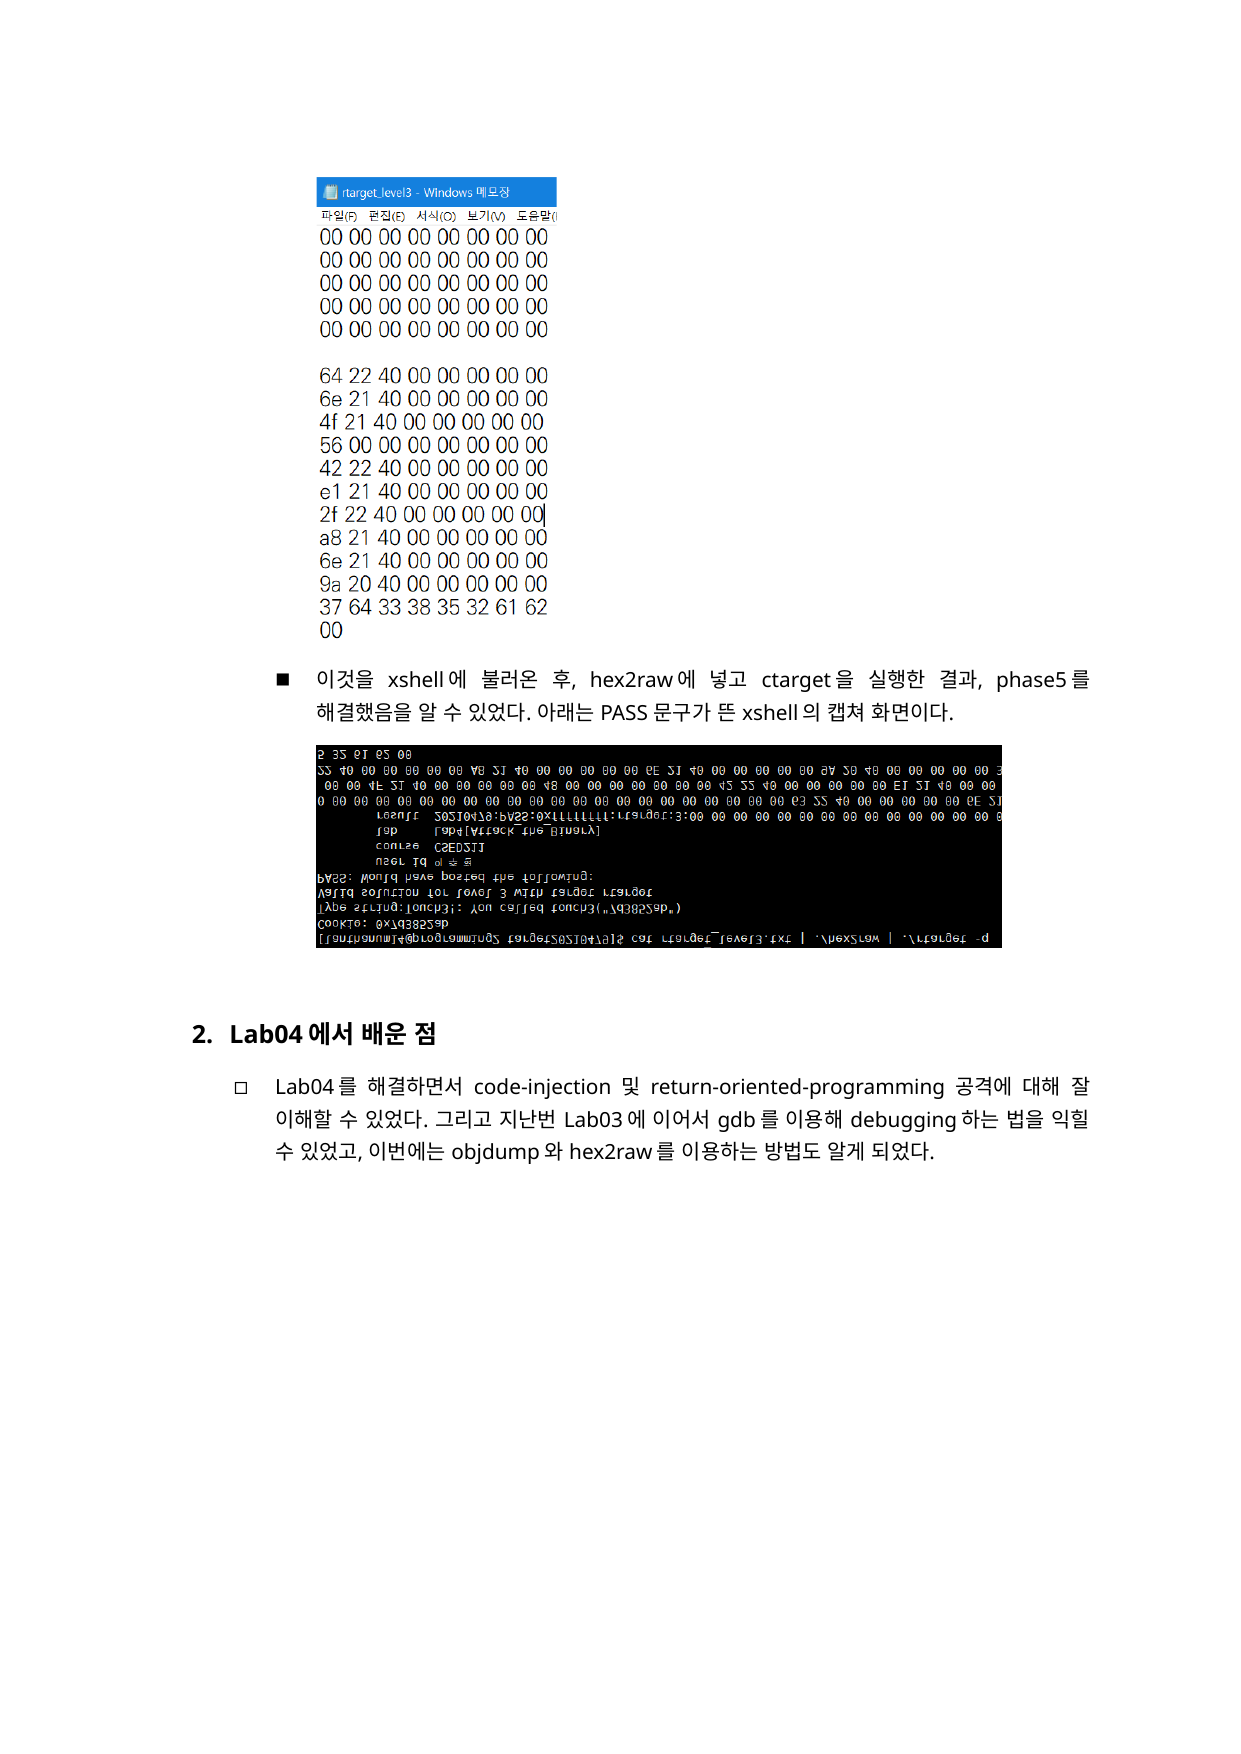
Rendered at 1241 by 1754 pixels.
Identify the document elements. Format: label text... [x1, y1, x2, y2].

list Lab04를 해결하면서 code-injection 및 return-oriented-programming 공격에 대해 잘 이해할 수 있었다. 그리고 지난번 Lab03에 이어서 gdb를 이용해 debugging하는 법을 익힐 수 있었고, 이번에는 objdump와 hex2raw를 이용하는 방법도 알게 되었다. [233, 1070, 1090, 1166]
picture [316, 745, 1002, 948]
list Lab04에서 배운 점 [192, 1014, 1090, 1051]
picture [316, 177, 557, 645]
list 이것을 xshell에 불러온 후, hex2raw에 넣고 ctarget을 실행한 결과, phase5를 해결했음을 알 수 있었다. 아래는 PASS 문구가 뜬 xshell의 캡쳐 화면이다. [275, 663, 1090, 726]
